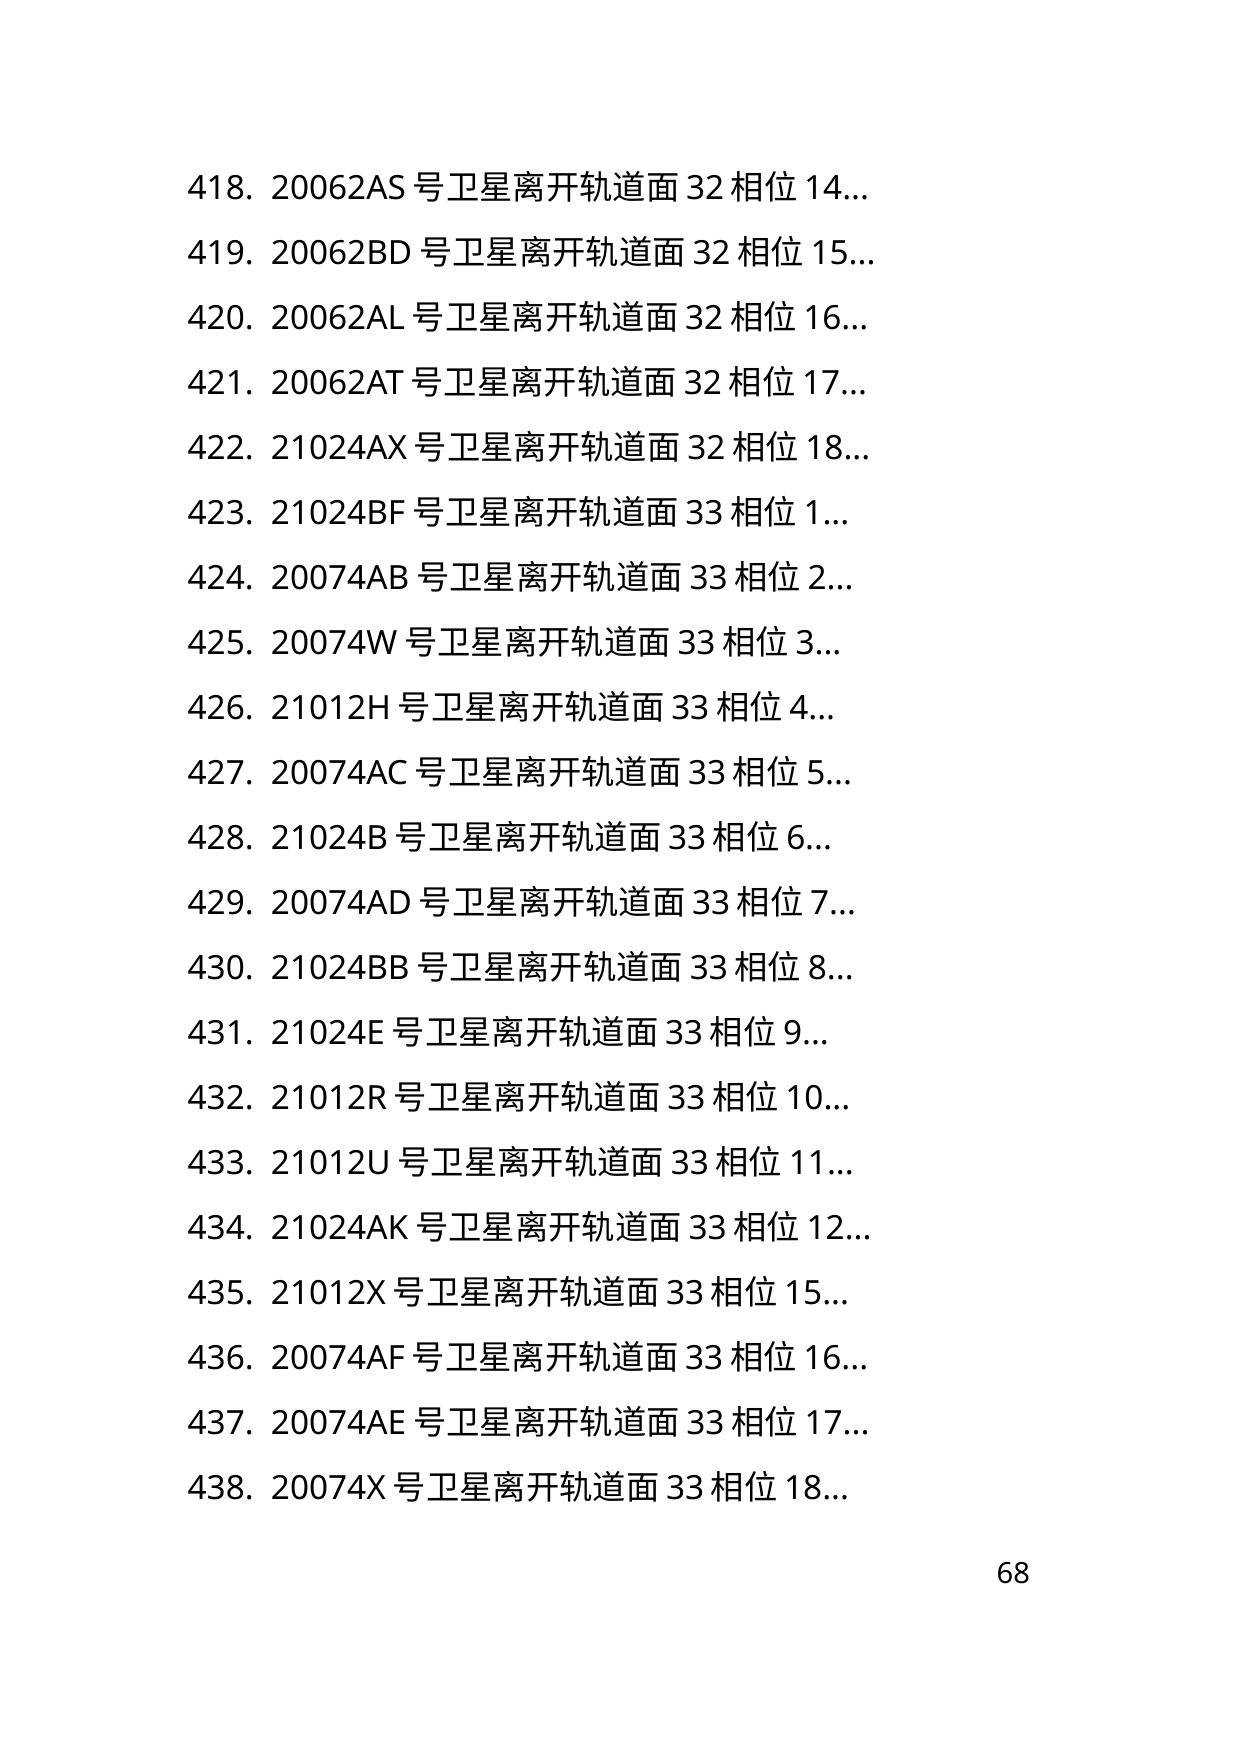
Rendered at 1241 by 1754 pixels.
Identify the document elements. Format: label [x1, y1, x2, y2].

text [187, 152, 1053, 1517]
